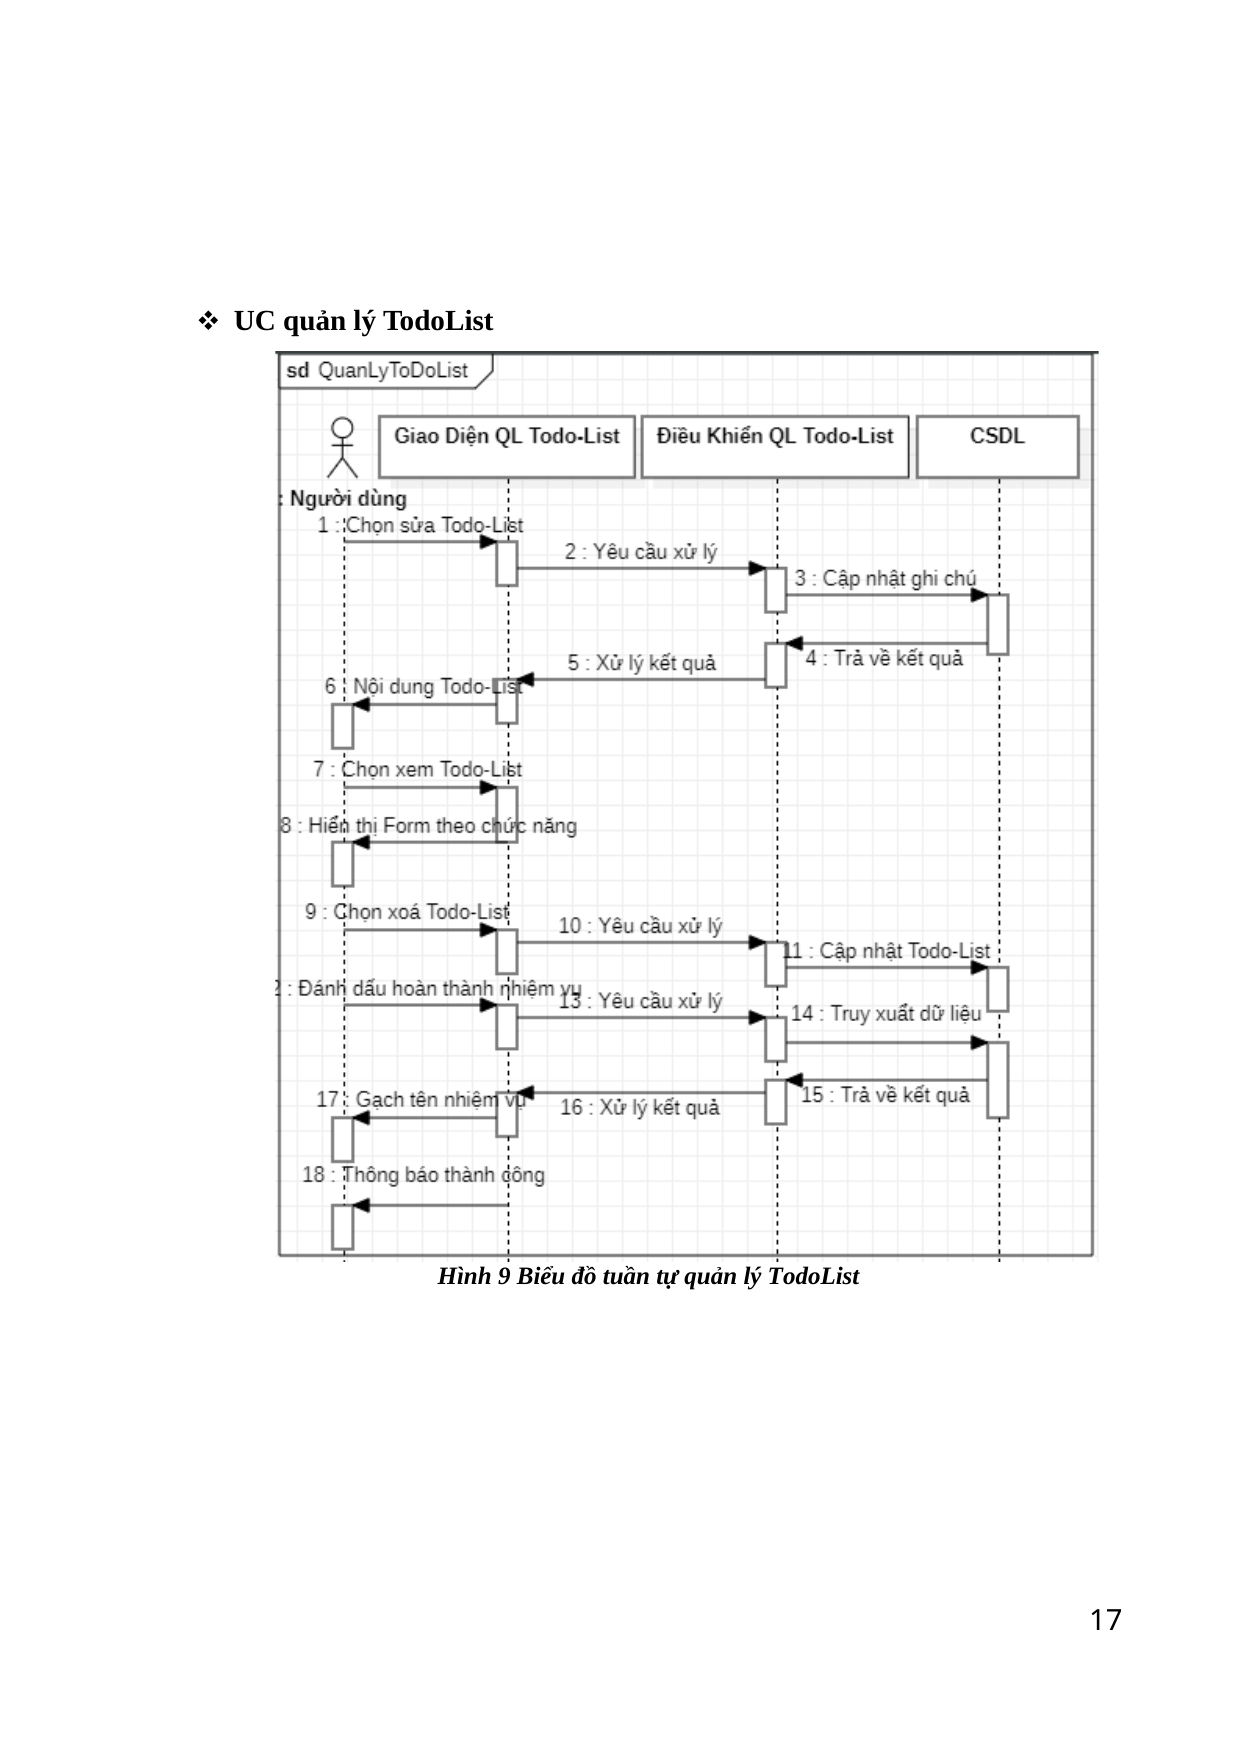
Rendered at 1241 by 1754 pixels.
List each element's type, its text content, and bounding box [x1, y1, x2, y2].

text Hình 9 Biểu đồ tuần tự quản lý TodoList [177, 1261, 1122, 1290]
list UC quản lý TodoList [196, 303, 1122, 337]
picture [275, 351, 1099, 1262]
